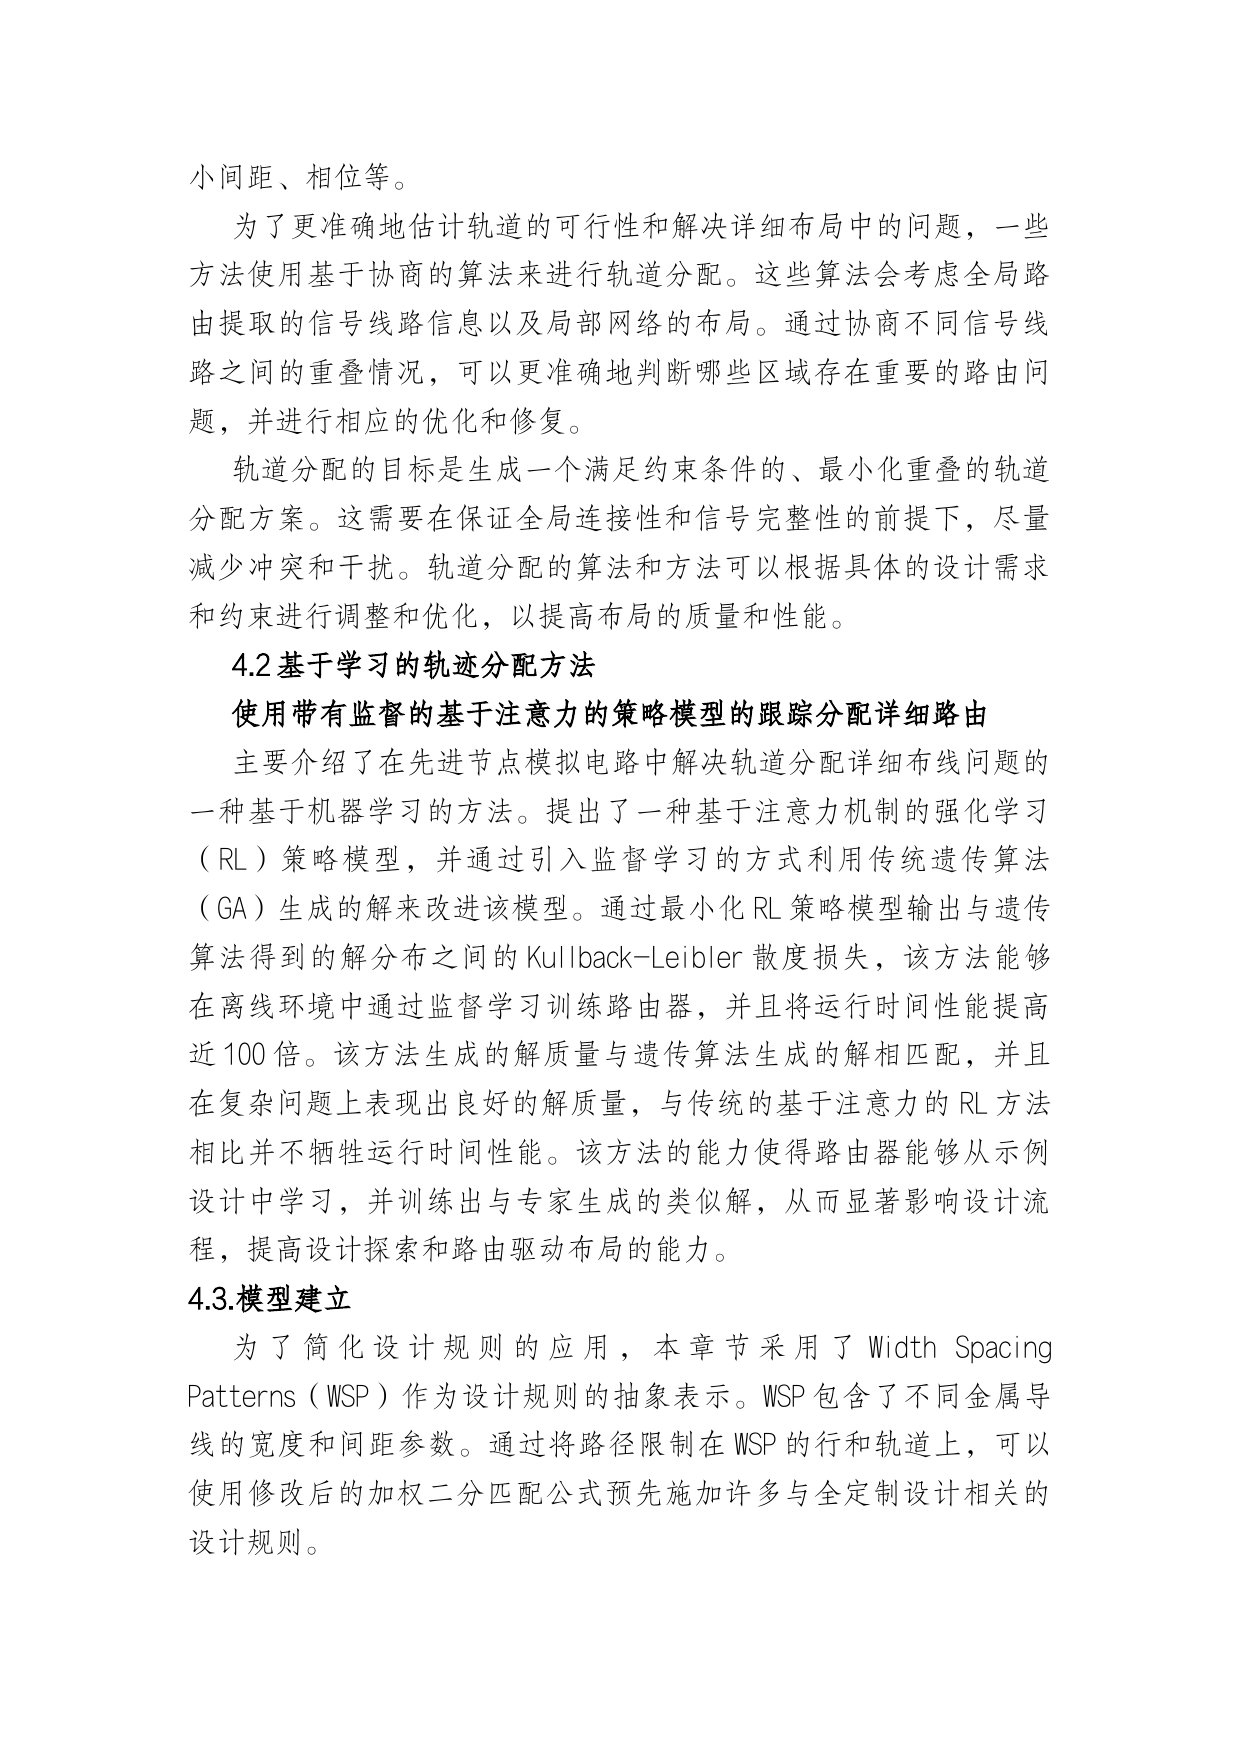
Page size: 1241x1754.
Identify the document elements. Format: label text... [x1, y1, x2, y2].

text 4.2基于学习的轨迹分配方法 [187, 649, 1053, 682]
text 为了简化设计规则的应用，本章节采用了Width Spacing Patterns（WSP）作为设计规则的抽象表示。WSP包含了不同金属导线的宽度和间距参数。通过将路径限制在WSP的行和轨道上，可以使用修改后的加权二分匹配公式预先施加许多与全定制设计相关的设计规则。 [187, 1332, 1053, 1559]
text 主要介绍了在先进节点模拟电路中解决轨道分配详细布线问题的一种基于机器学习的方法。提出了一种基于注意力机制的强化学习（RL）策略模型，并通过引入监督学习的方式利用传统遗传算法（GA）生成的解来改进该模型。通过最小化RL策略模型输出与遗传算法得到的解分布之间的Kullback-Leibler散度损失，该方法能够在离线环境中通过监督学习训练路由器，并且将运行时间性能提高近100倍。该方法生成的解质量与遗传算法生成的解相匹配，并且在复杂问题上表现出良好的解质量，与传统的基于注意力的RL方法相比并不牺牲运行时间性能。该方法的能力使得路由器能够从示例设计中学习，并训练出与专家生成的类似解，从而显著影响设计流程，提高设计探索和路由驱动布局的能力。 [187, 747, 1053, 1267]
text 为了更准确地估计轨道的可行性和解决详细布局中的问题，一些方法使用基于协商的算法来进行轨道分配。这些算法会考虑全局路由提取的信号线路信息以及局部网络的布局。通过协商不同信号线路之间的重叠情况，可以更准确地判断哪些区域存在重要的路由问题，并进行相应的优化和修复。 [187, 211, 1053, 438]
text 4.3.模型建立 [187, 1283, 1053, 1316]
text 轨道分配的目标是生成一个满足约束条件的、最小化重叠的轨道分配方案。这需要在保证全局连接性和信号完整性的前提下，尽量减少冲突和干扰。轨道分配的算法和方法可以根据具体的设计需求和约束进行调整和优化，以提高布局的质量和性能。 [187, 454, 1053, 633]
text 使用带有监督的基于注意力的策略模型的跟踪分配详细路由 [187, 698, 1053, 731]
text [187, 162, 1053, 194]
